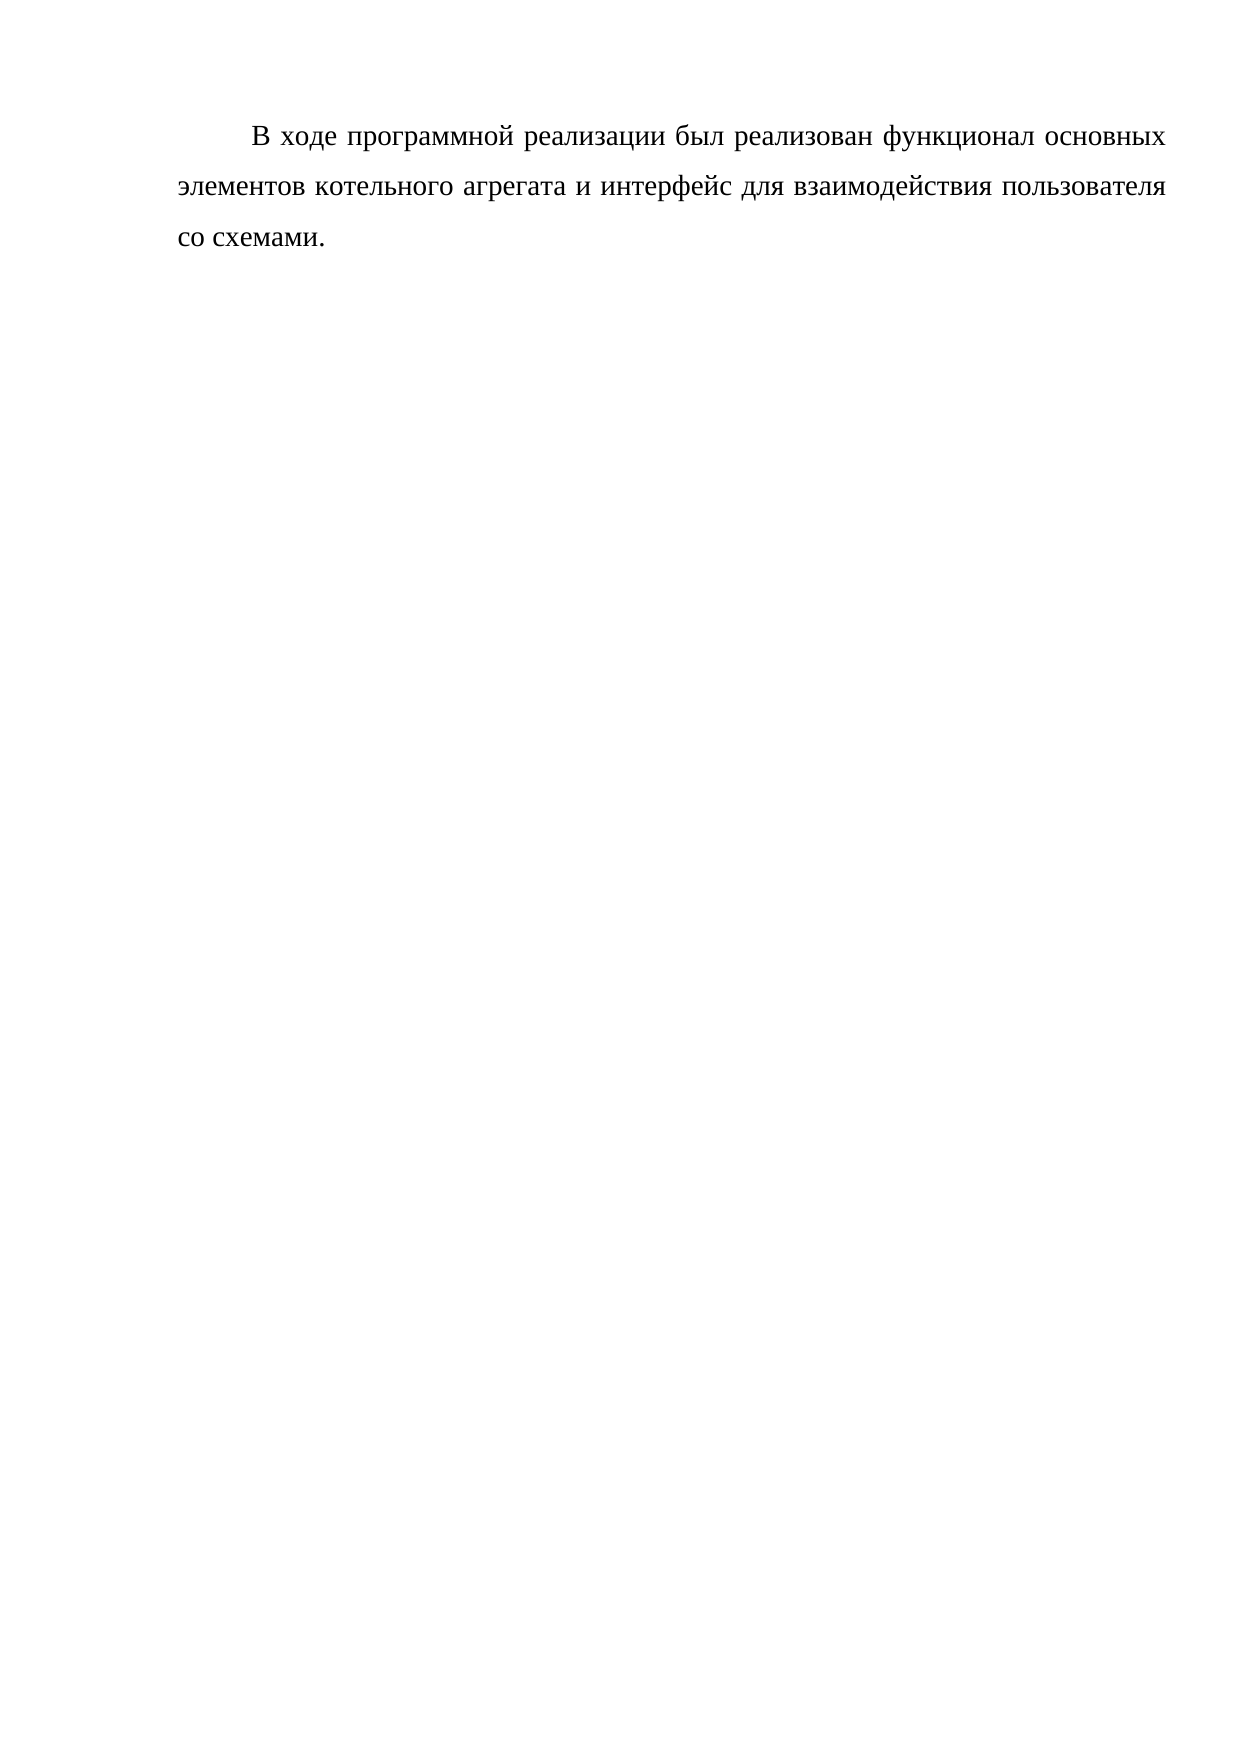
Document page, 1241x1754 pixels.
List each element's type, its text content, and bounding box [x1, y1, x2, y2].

text В ходе программной реализации был реализован функционал основных элементов котельного агрегата и интерфейс для взаимодействия пользователя со схемами. [177, 118, 1167, 252]
